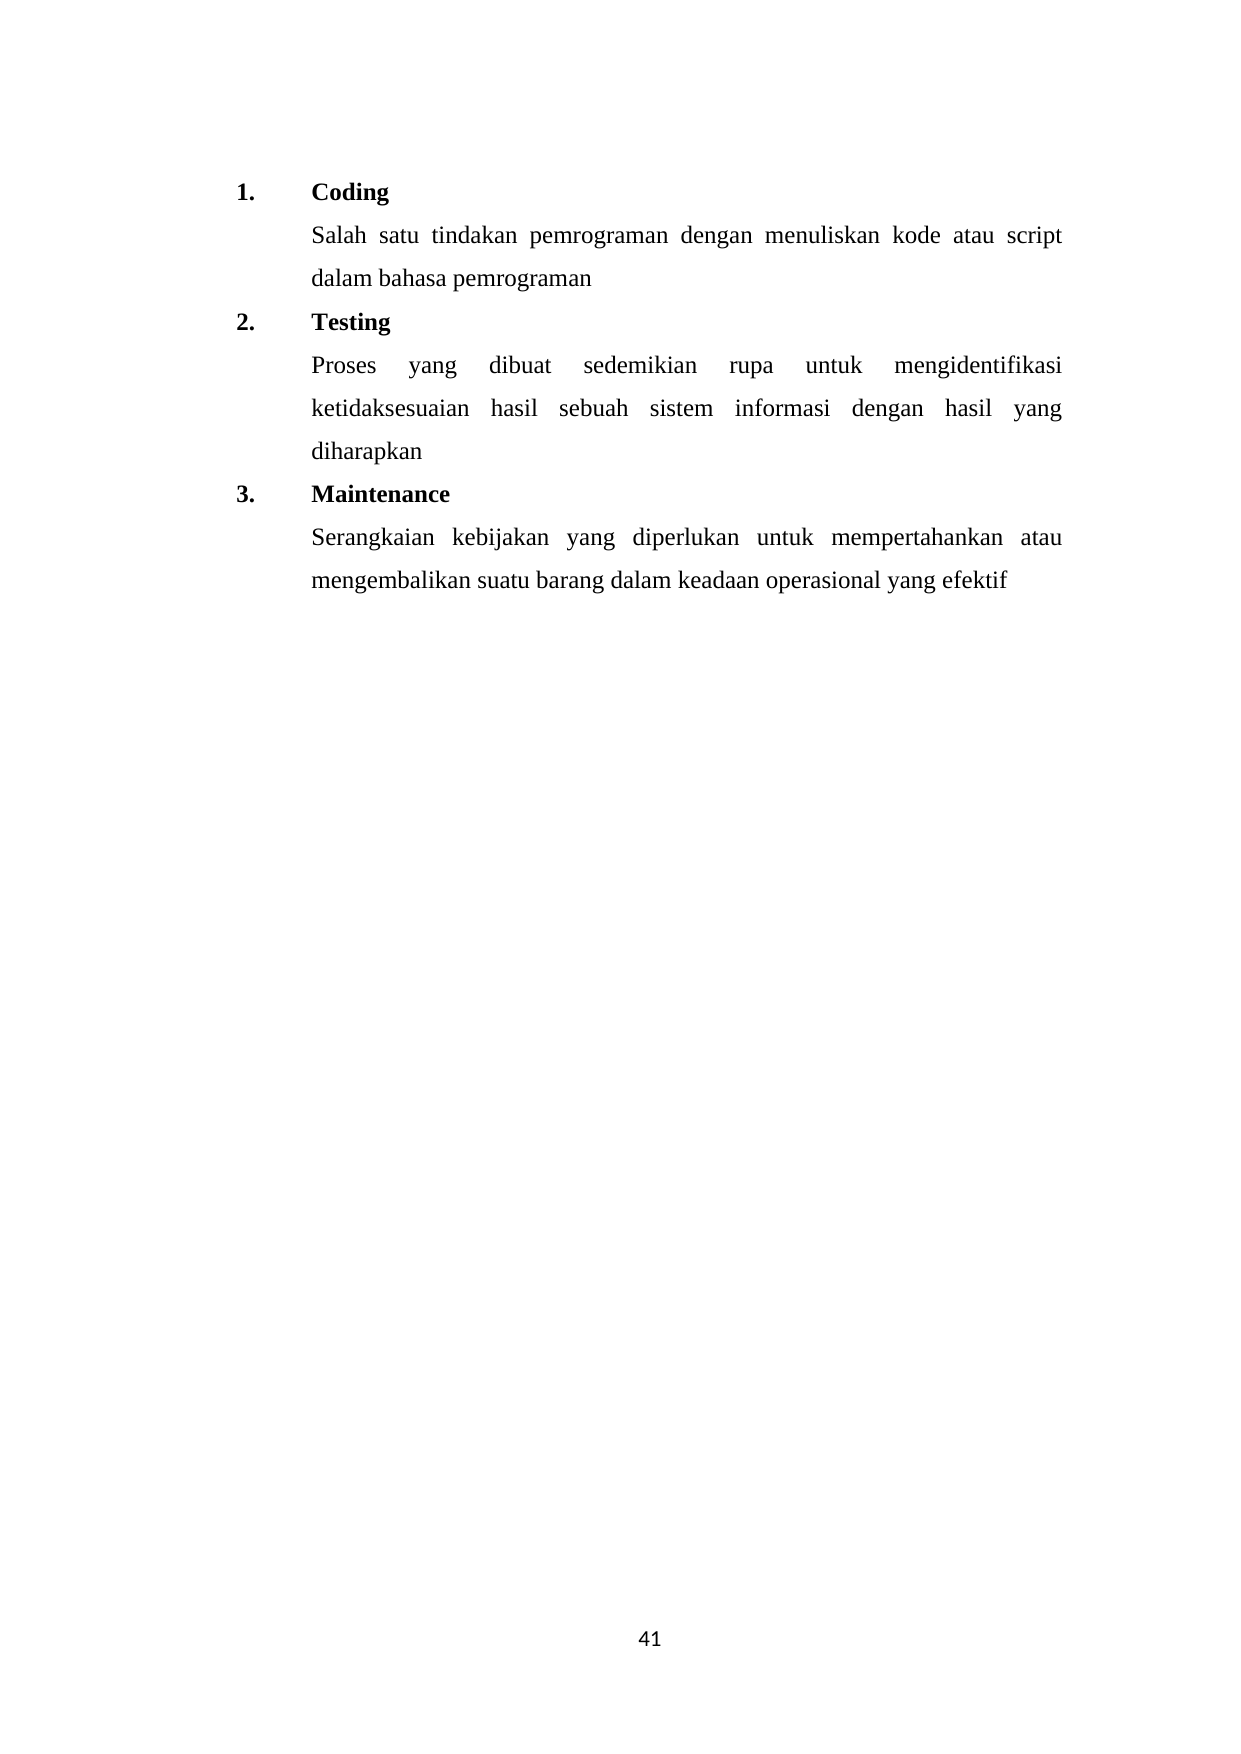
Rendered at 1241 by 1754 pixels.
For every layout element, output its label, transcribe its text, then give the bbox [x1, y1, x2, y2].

text Salah satu tindakan pemrograman dengan menuliskan kode atau script dalam bahasa pemrograman [311, 220, 1063, 292]
text Serangkaian kebijakan yang diperlukan untuk mempertahankan atau mengembalikan suatu barang dalam keadaan operasional yang efektif [311, 522, 1063, 594]
text Proses yang dibuat sedemikian rupa untuk mengidentifikasi ketidaksesuaian hasil sebuah sistem informasi dengan hasil yang diharapkan [311, 350, 1063, 465]
text 1. Coding [236, 177, 1063, 206]
text 3. Maintenance [236, 479, 1063, 508]
text 2. Testing [236, 307, 1063, 335]
